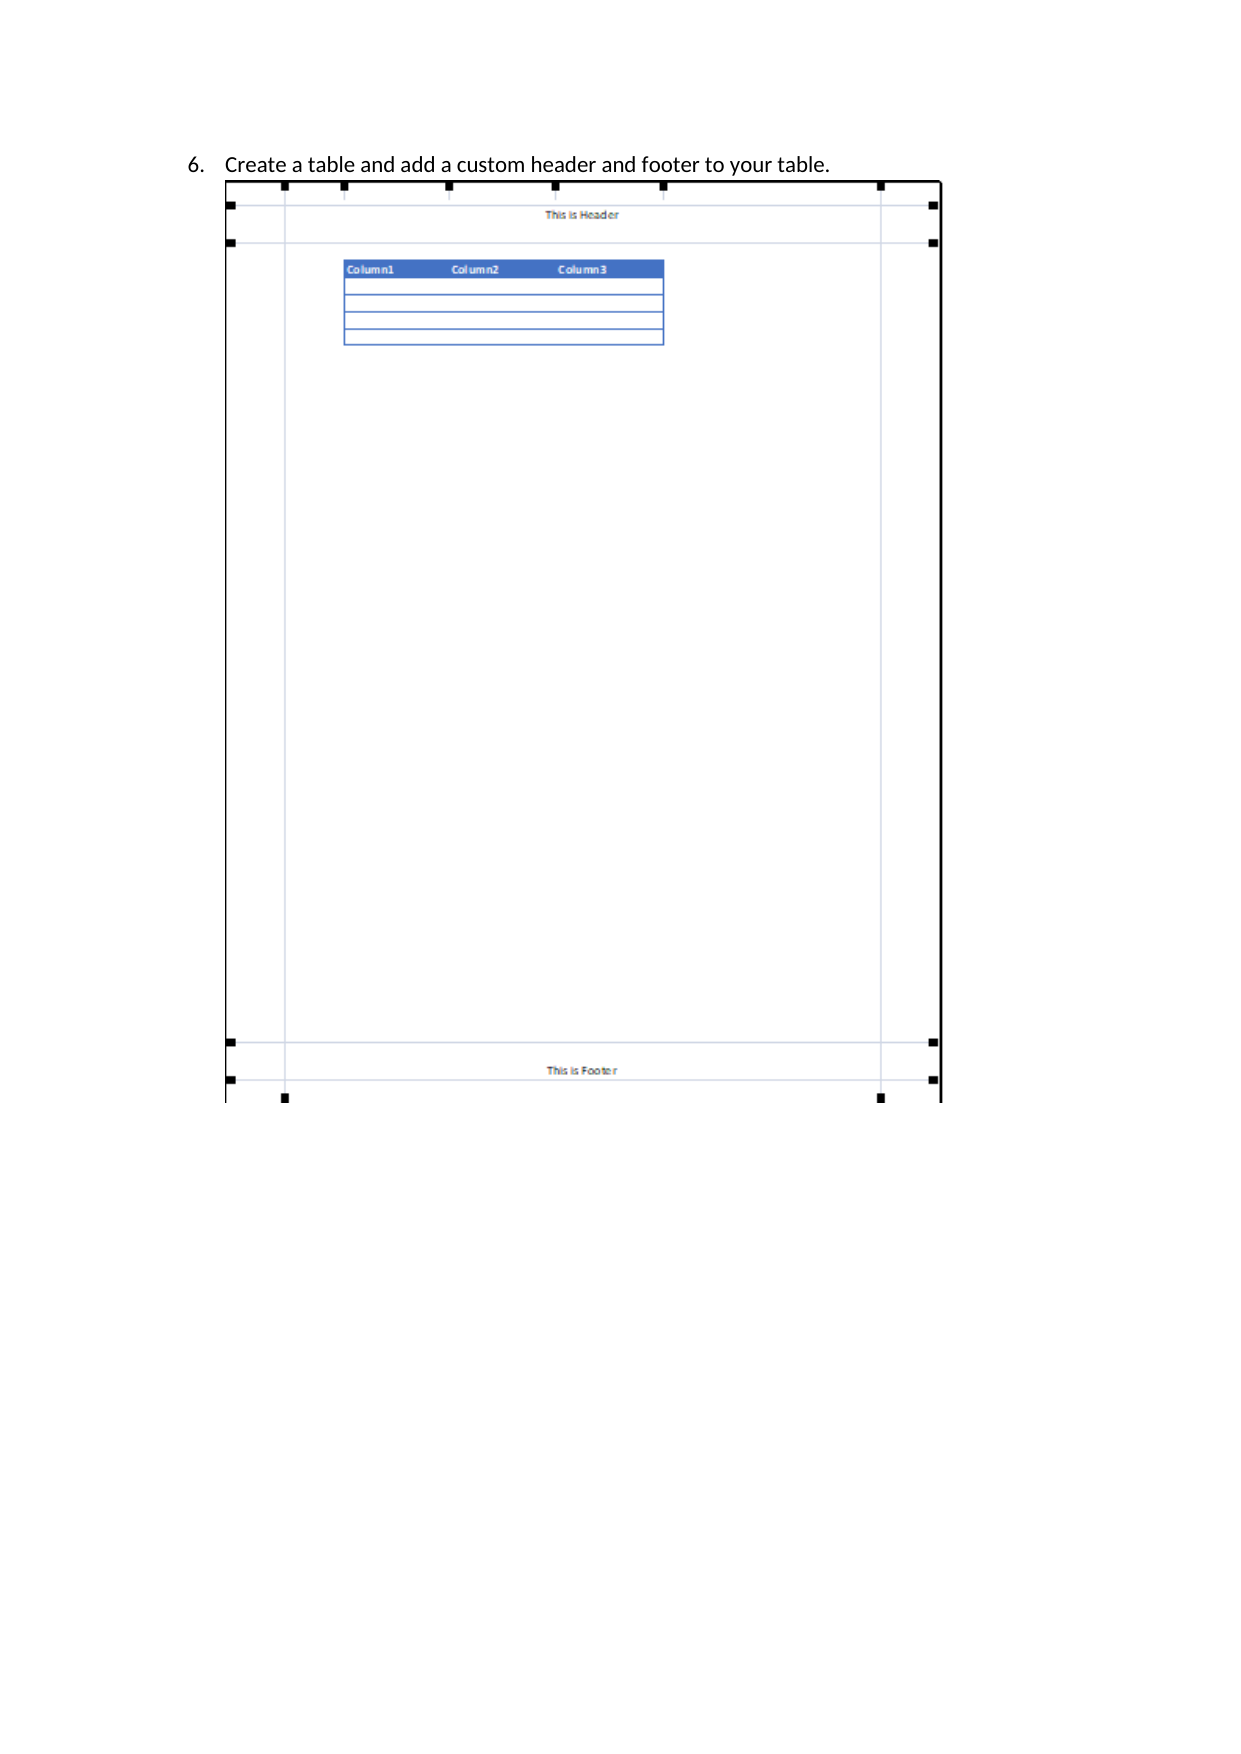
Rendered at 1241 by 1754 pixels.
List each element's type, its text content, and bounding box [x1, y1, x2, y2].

list Create a table and add a custom header and footer to your table. [187, 150, 1090, 178]
picture [225, 180, 943, 1103]
